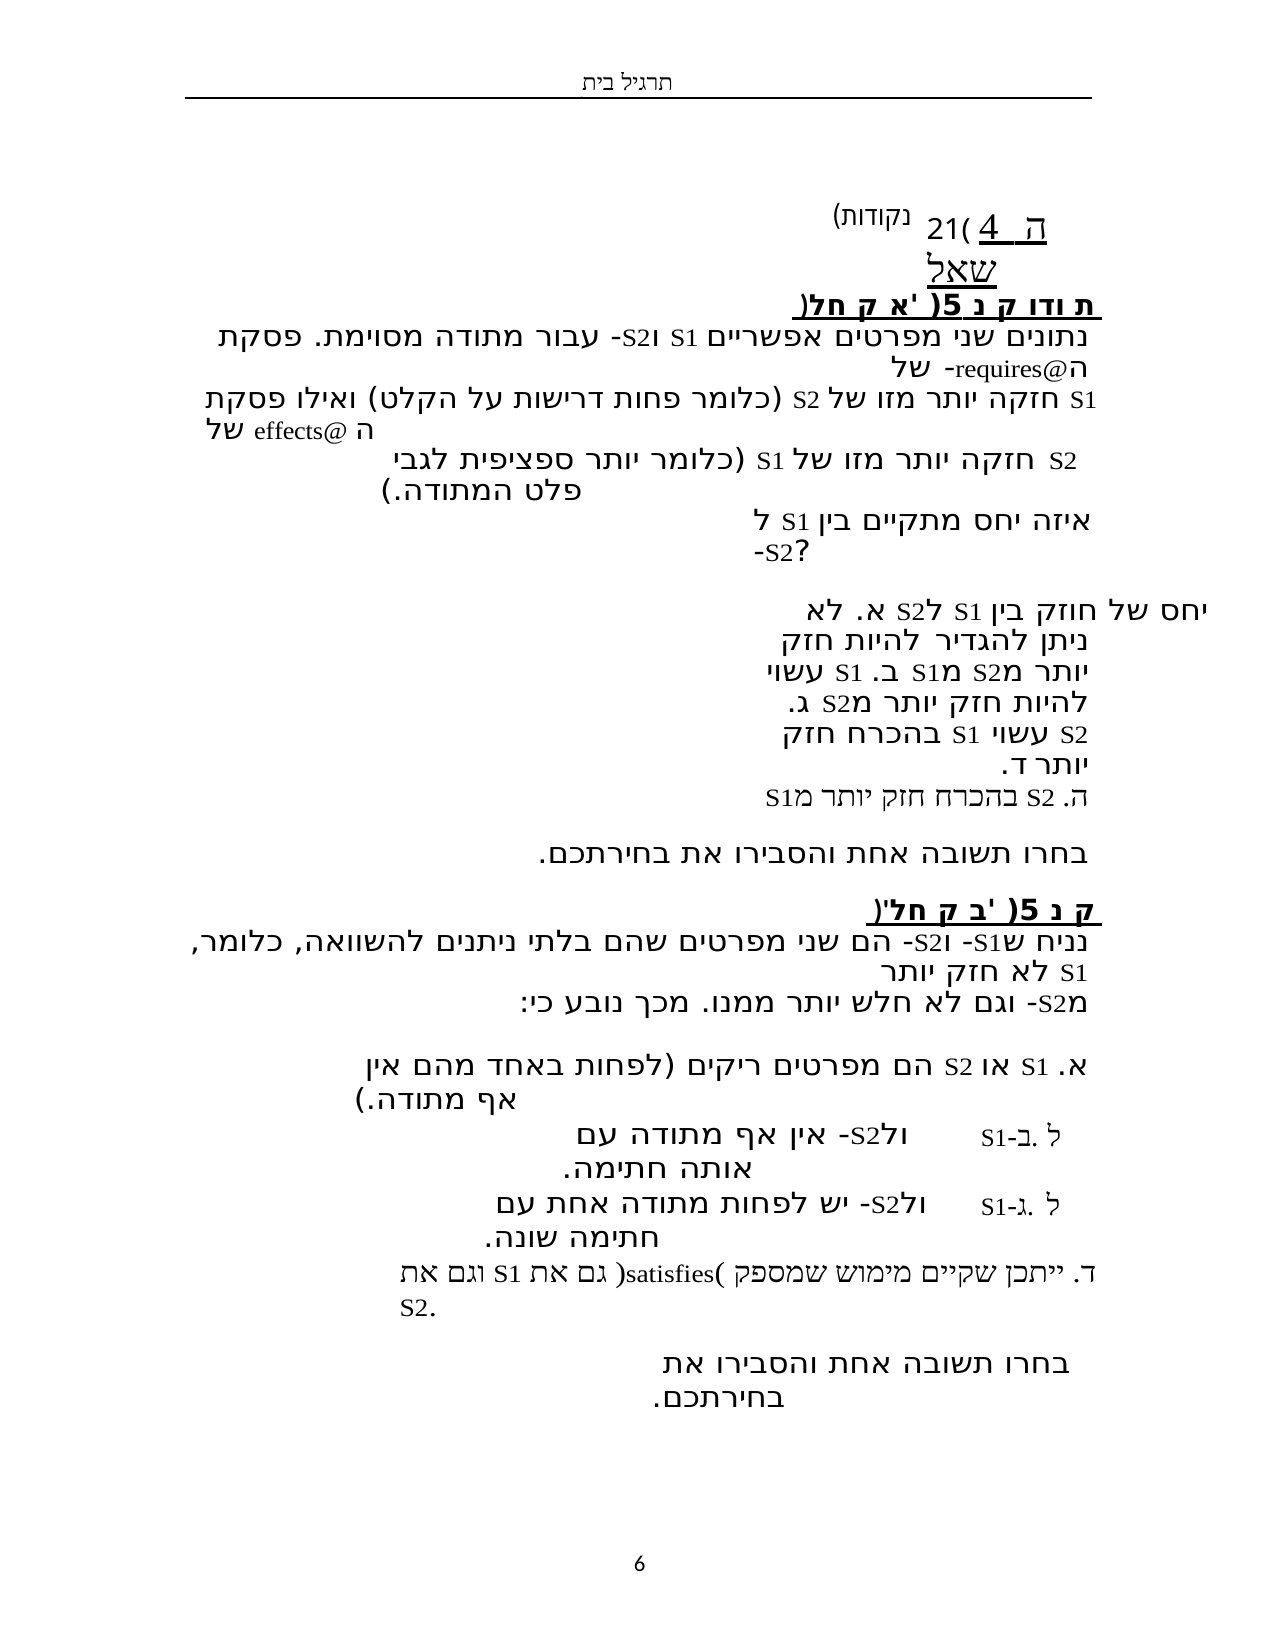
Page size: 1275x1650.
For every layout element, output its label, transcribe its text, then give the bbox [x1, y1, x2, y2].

text איזה יחס מתקיים בין S1 ל ?S2- [753, 506, 1106, 568]
text נתונים שני מפרטים אפשריים S1 וS2- עבור מתודה מסוימת. פסקת ה@requires- של [173, 321, 1089, 383]
text יחס של חוזק בין S1 לS2 א. לא ניתן להגדיר להיות חזק יותר מS2 מS1 ב. S1 עשוי להיות חזק יותר מS2 ג. S2 עשוי S1 בהכרח חזק יותר ד. [755, 596, 1208, 781]
subtitle )ת ודו ק נ 5( 'א ק חל [173, 291, 1095, 321]
text ולS2- יש לפחות מתודה אחת עם חתימה שונה. [483, 1187, 968, 1254]
text א. S1 או S2 הם מפרטים ריקים (לפחות באחד מהם אין אף מתודה.) [353, 1049, 1106, 1117]
text נקודות) [173, 199, 912, 233]
text S2 חזקה יותר מזו של S1 (כלומר יותר ספציפית לגבי פלט המתודה.) [380, 445, 1106, 506]
text S1-ל .ב [981, 1119, 1106, 1152]
text בחרו תשובה אחת והסבירו את בחירתכם. [651, 1346, 1106, 1414]
text בחרו תשובה אחת והסבירו את בחירתכם. [173, 837, 1088, 871]
text נניח שS1- וS2- הם שני מפרטים שהם בלתי ניתנים להשוואה, כלומר, S1 לא חזק יותר [173, 927, 1089, 987]
text ד. ייתכן שקיים מימוש שמספק )satisfies( גם את S1 וגם את .S2 [400, 1256, 1106, 1323]
text מS2- וגם לא חלש יותר ממנו. מכך נובע כי: [173, 987, 1089, 1019]
text 21( 4 ה שאל [926, 204, 1106, 291]
subtitle )'ק נ 5( 'ב ק חל [173, 894, 1095, 927]
text ולS2- אין אף מתודה עם אותה חתימה. [561, 1118, 968, 1186]
text ה. S2 בהכרח חזק יותר מS1 [173, 781, 1089, 813]
text S1-ל .ג [981, 1188, 1106, 1221]
text S1 חזקה יותר מזו של S2 (כלומר פחות דרישות על הקלט) ואילו פסקת ה @effects של [205, 383, 1106, 445]
